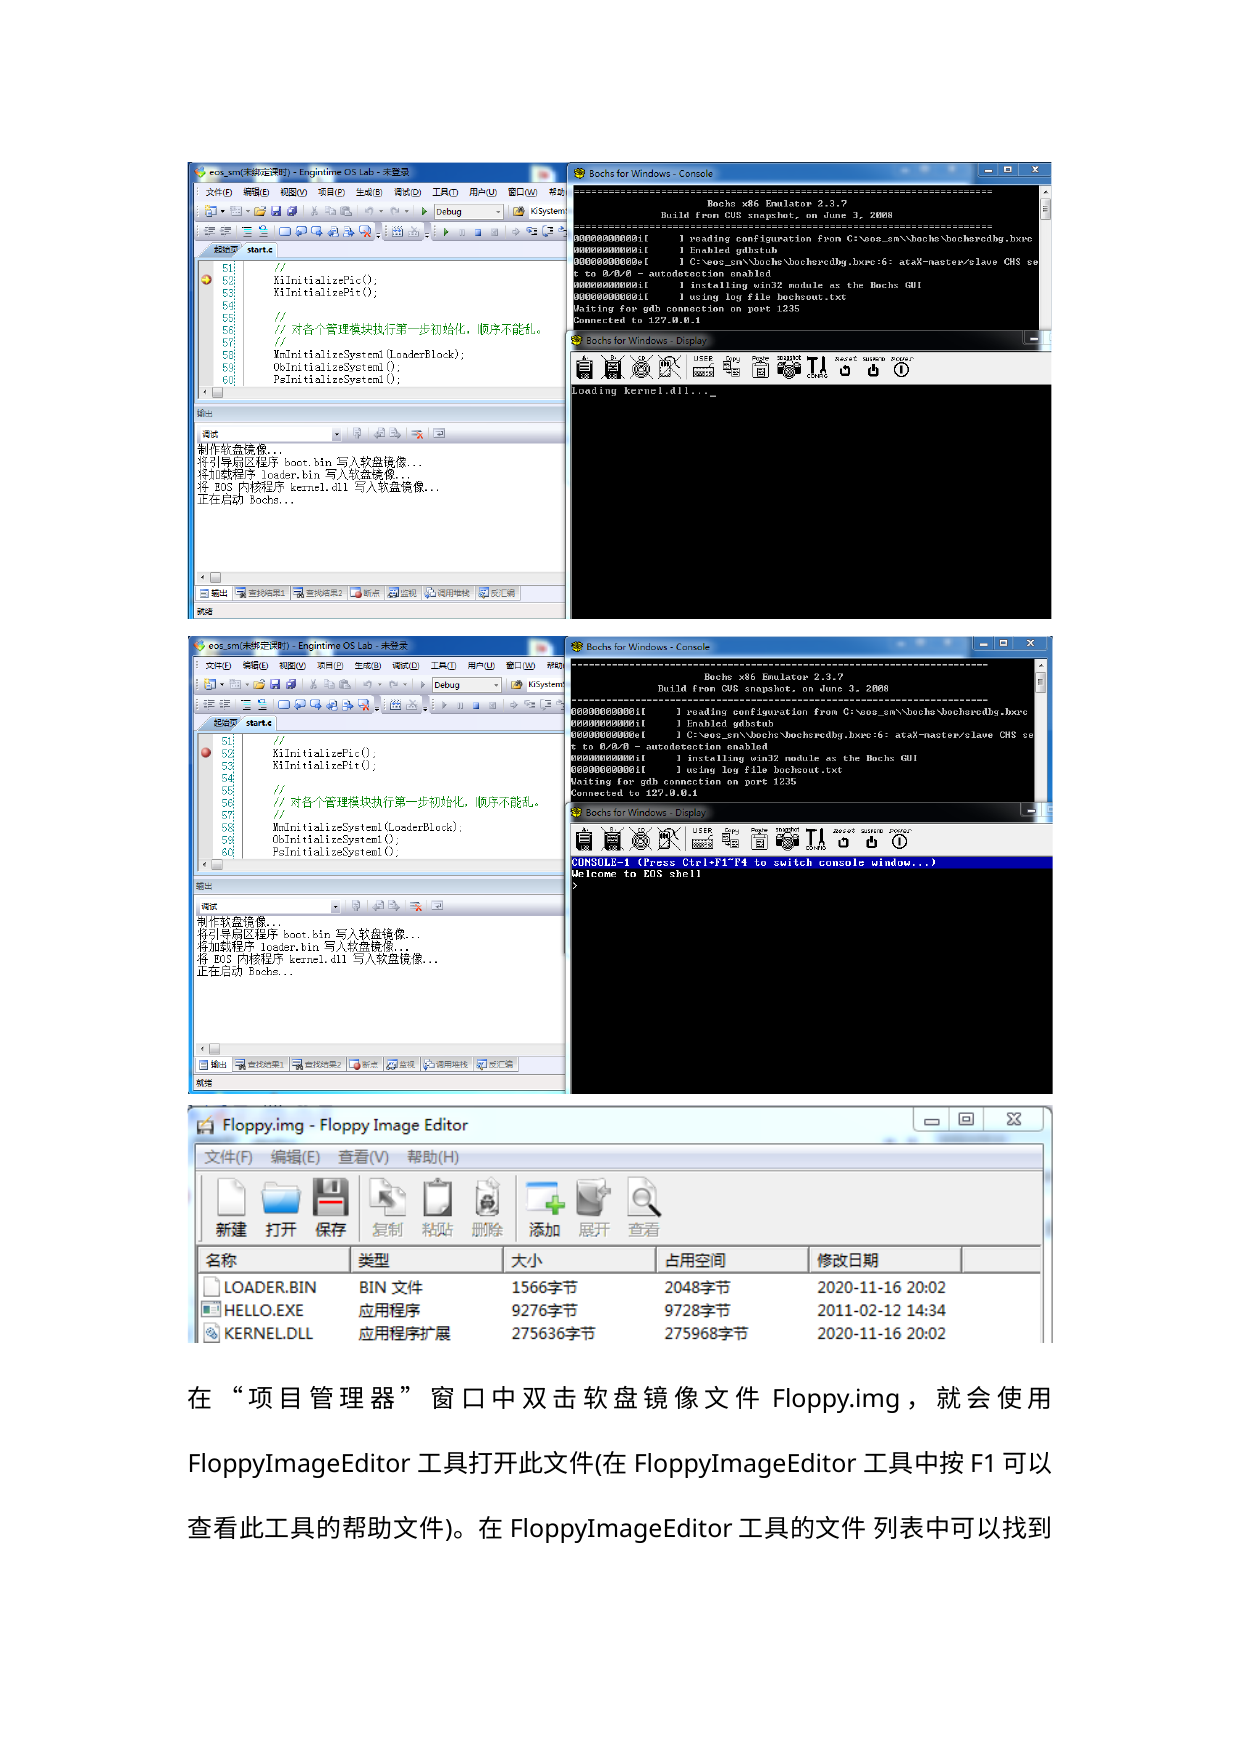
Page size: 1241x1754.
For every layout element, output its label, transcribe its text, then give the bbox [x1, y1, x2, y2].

picture [188, 636, 1053, 1094]
picture [187, 1105, 1053, 1343]
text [187, 1343, 1053, 1559]
picture [187, 162, 1052, 619]
